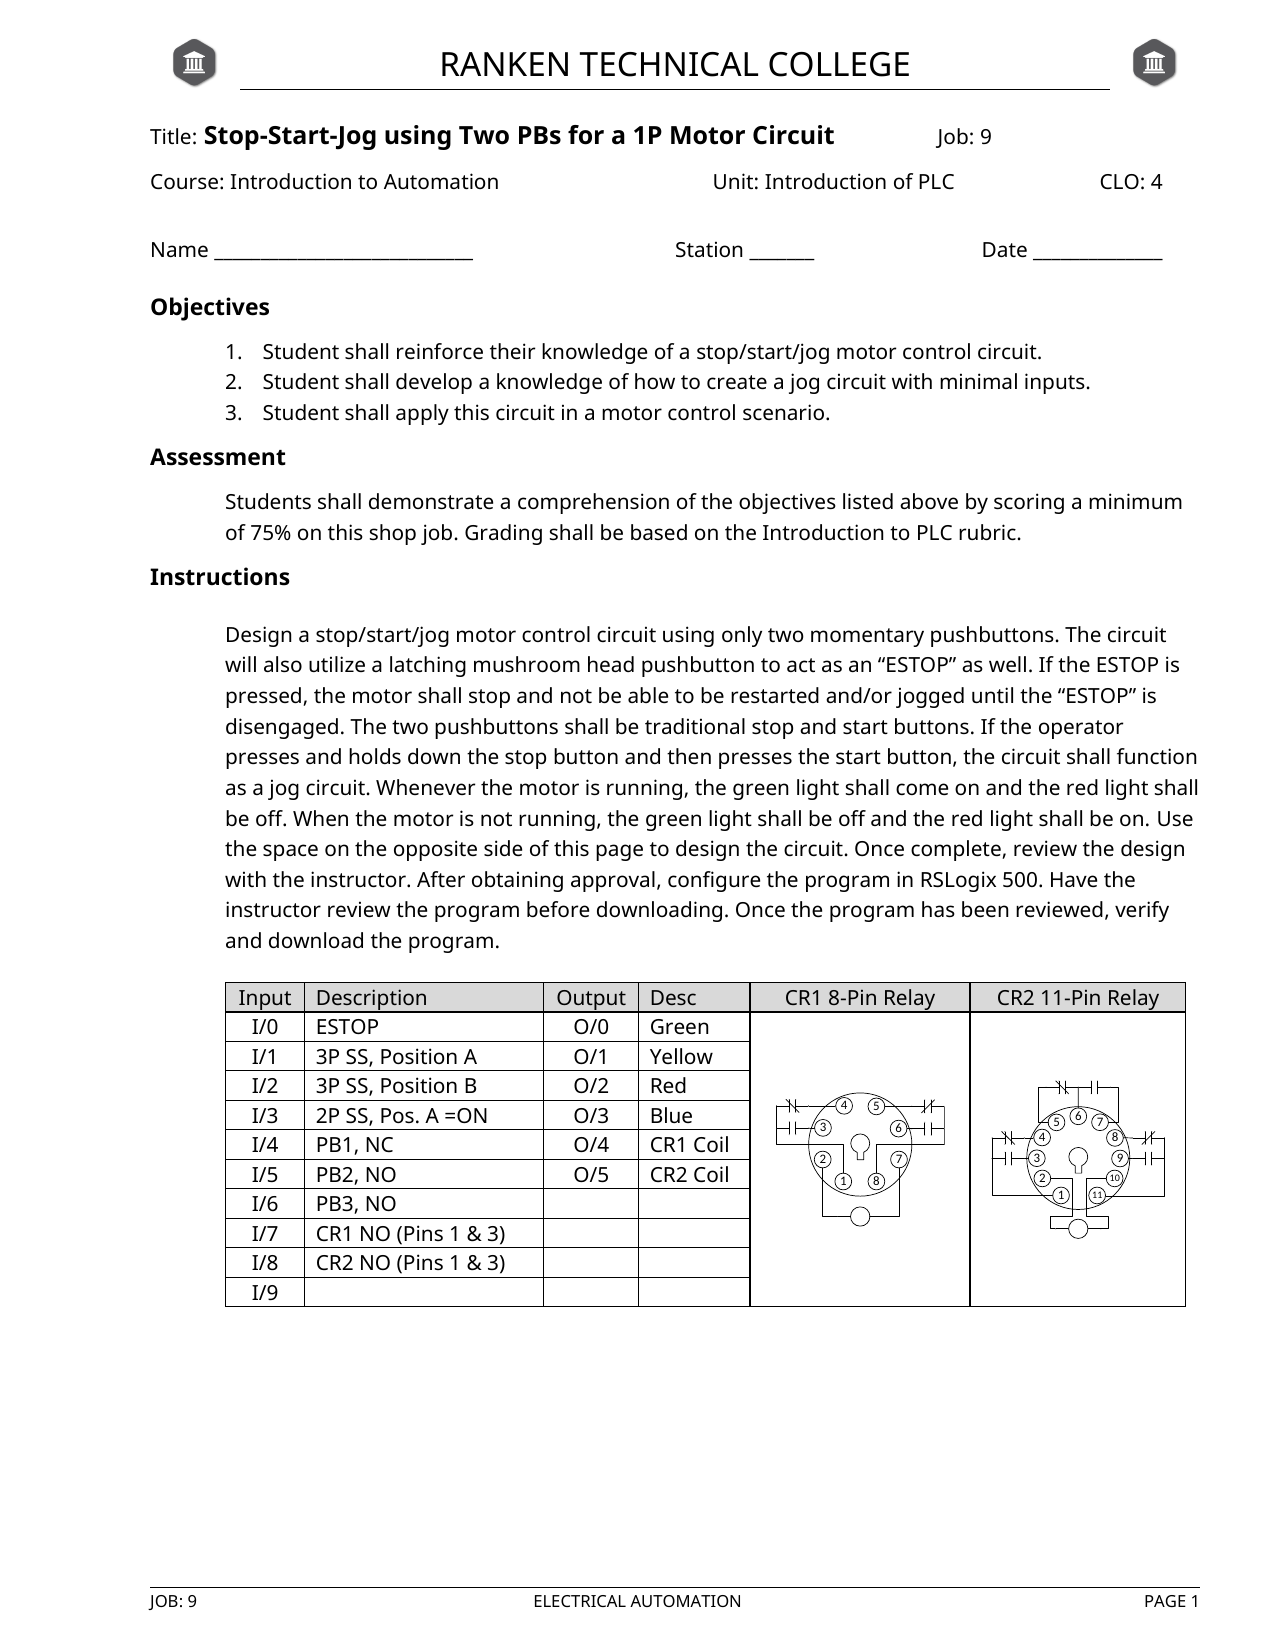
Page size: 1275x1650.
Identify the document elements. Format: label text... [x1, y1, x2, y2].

list Student shall reinforce their knowledge of a stop/start/jog motor control circuit. [225, 337, 1200, 365]
table_cell I/6 [226, 1189, 304, 1218]
table_cell O/0 [544, 1013, 638, 1041]
table_cell I/9 [226, 1278, 304, 1306]
table_cell I/1 [226, 1042, 304, 1070]
list Student shall develop a knowledge of how to create a jog circuit with minimal inputs. [225, 367, 1200, 396]
table_cell O/1 [544, 1042, 638, 1070]
text Name ____________________________ Station _______ Date ______________ [150, 235, 1200, 263]
table_cell [751, 1013, 969, 1306]
table_cell [544, 1248, 638, 1277]
table_cell O/2 [544, 1071, 638, 1100]
table_cell 2P SS, Pos. A =ON [305, 1101, 543, 1129]
picture [1121, 37, 1189, 89]
picture [161, 37, 229, 89]
table_cell [639, 1278, 749, 1306]
table_cell I/2 [226, 1071, 304, 1100]
table_header CR1 8-Pin Relay [751, 983, 969, 1011]
table_cell PB3, NO [305, 1189, 543, 1218]
table_cell [544, 1278, 638, 1306]
table_header Desc [639, 983, 749, 1011]
text Assessment [150, 441, 1200, 472]
table_cell I/4 [226, 1130, 304, 1159]
table_cell [971, 1013, 1185, 1306]
text Title: Stop-Start-Jog using Two PBs for a 1P Motor Circuit Job: 9 [150, 118, 1200, 152]
table_cell [639, 1189, 749, 1218]
table_cell [639, 1248, 749, 1277]
table_cell O/5 [544, 1160, 638, 1188]
table_cell CR2 NO (Pins 1 & 3) [305, 1248, 543, 1277]
table_cell 3P SS, Position A [305, 1042, 543, 1070]
list Student shall apply this circuit in a motor control scenario. [225, 398, 1200, 427]
table_cell [544, 1189, 638, 1218]
table_cell [639, 1219, 749, 1247]
table_cell I/8 [226, 1248, 304, 1277]
table_cell CR1 Coil [639, 1130, 749, 1159]
text Objectives [150, 291, 1200, 322]
table_cell O/3 [544, 1101, 638, 1129]
table_cell I/3 [226, 1101, 304, 1129]
table_cell Red [639, 1071, 749, 1100]
table_cell [544, 1219, 638, 1247]
table_cell O/4 [544, 1130, 638, 1159]
table_cell I/0 [226, 1013, 304, 1041]
text Students shall demonstrate a comprehension of the objectives listed above by scoring a minimum of 75% on this shop job. Grading shall be based on the Introduction to PLC rubric. [225, 487, 1200, 547]
table_header Input [226, 983, 304, 1011]
table_cell PB1, NC [305, 1130, 543, 1159]
table_cell CR2 Coil [639, 1160, 749, 1188]
table_cell CR1 NO (Pins 1 & 3) [305, 1219, 543, 1247]
text Course: Introduction to Automation Unit: Introduction of PLC CLO: 4 [150, 167, 1200, 195]
table_header Output [544, 983, 638, 1011]
table_header Description [305, 983, 543, 1011]
table_cell 3P SS, Position B [305, 1071, 543, 1100]
table_cell I/7 [226, 1219, 304, 1247]
table_cell I/5 [226, 1160, 304, 1188]
table_cell Blue [639, 1101, 749, 1129]
text Instructions [150, 561, 1200, 592]
table_cell [305, 1278, 543, 1306]
table_cell PB2, NO [305, 1160, 543, 1188]
table_header CR2 11-Pin Relay [971, 983, 1185, 1011]
table_cell Green [639, 1013, 749, 1041]
list Design a stop/start/jog motor control circuit using only two momentary pushbuttons. The circuit will also utilize a latching mushroom head pushbutton to act as an “ESTOP” as well. If the ESTOP is pressed, the motor shall stop and not be able to be restarted and/or jogged until the “ESTOP” is disengaged. The two pushbuttons shall be traditional stop and start buttons. If the operator presses and holds down the stop button and then presses the start button, the circuit shall function as a jog circuit. Whenever the motor is running, the green light shall come on and the red light shall be off. When the motor is not running, the green light shall be off and the red light shall be on. Use the space on the opposite side of this page to design the circuit. Once complete, review the design with the instructor. After obtaining approval, configure the program in RSLogix 500. Have the instructor review the program before downloading. Once the program has been reviewed, verify and download the program. [225, 620, 1200, 955]
table_cell ESTOP [305, 1013, 543, 1041]
table_cell Yellow [639, 1042, 749, 1070]
